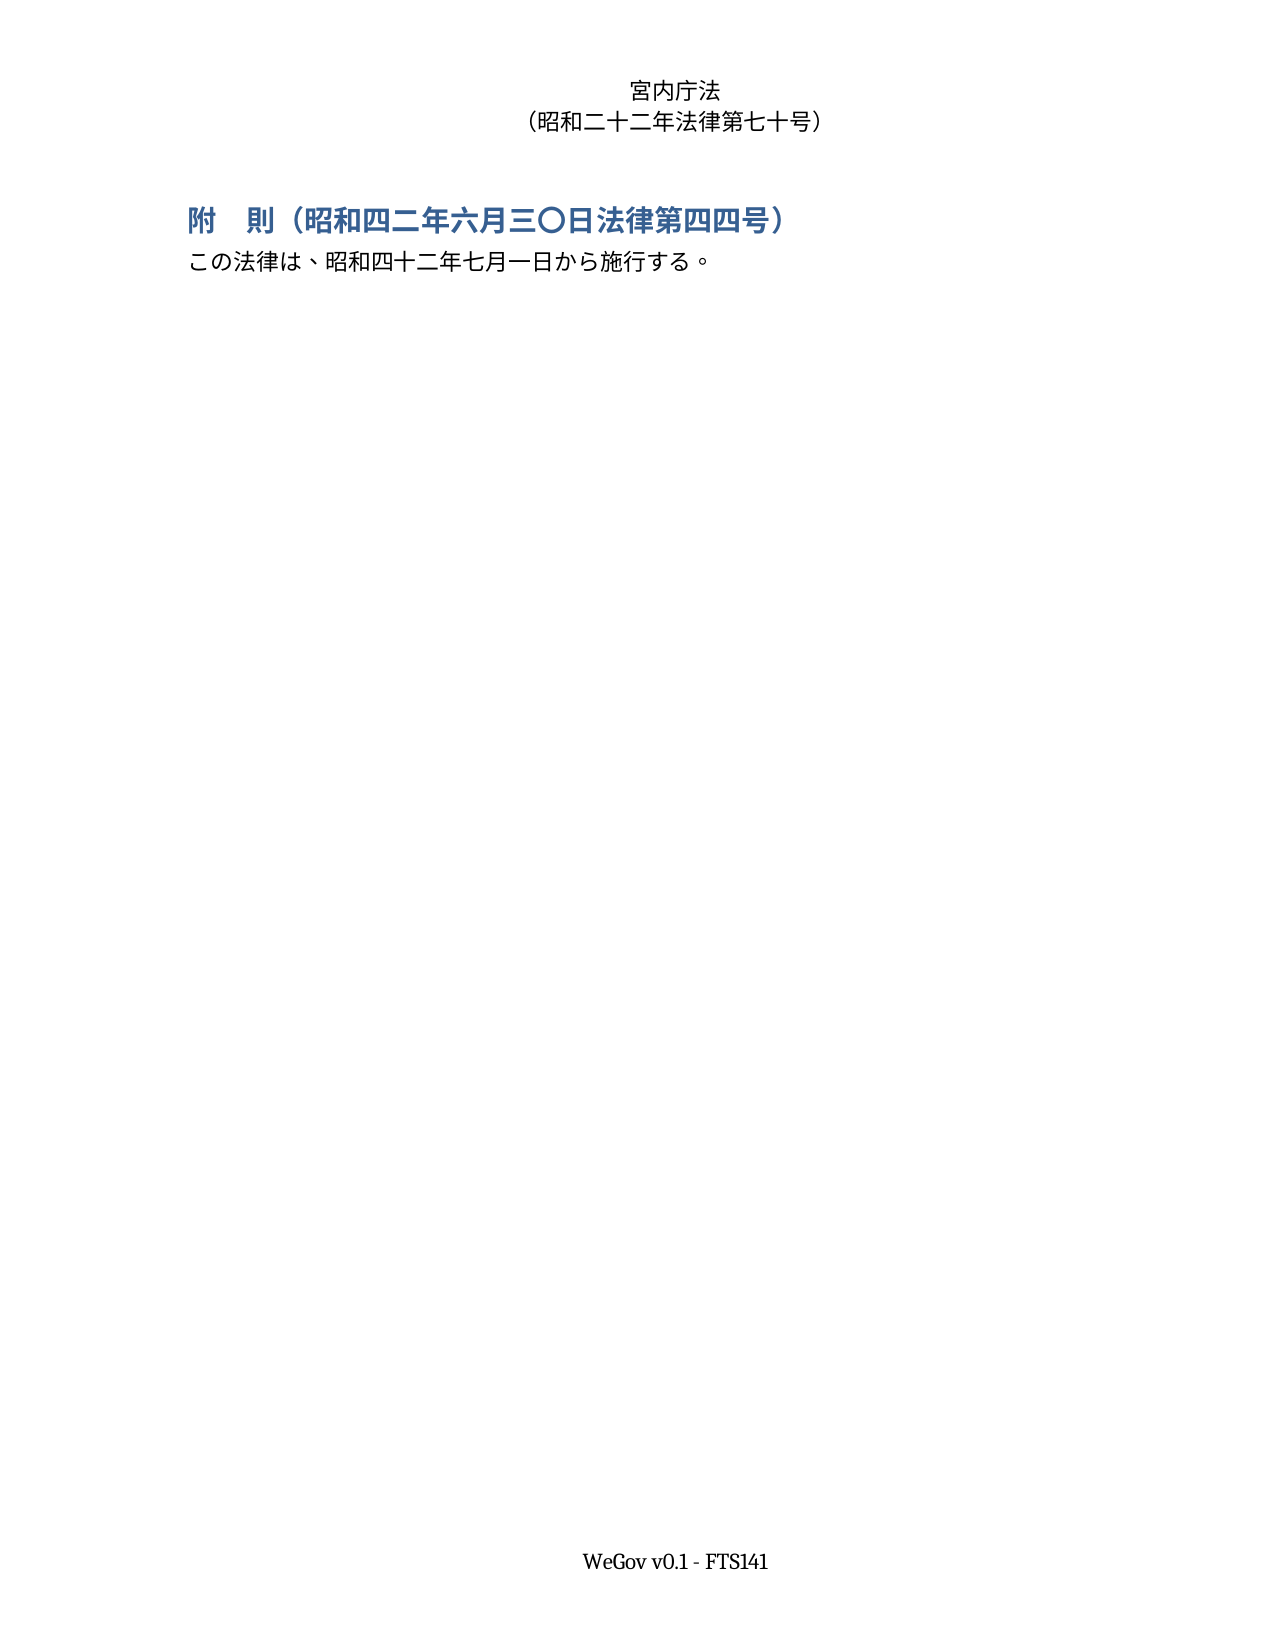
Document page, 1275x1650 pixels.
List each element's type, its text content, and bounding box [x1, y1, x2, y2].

text この法律は、昭和四十二年七月一日から施行する。 [187, 246, 1087, 277]
subtitle 附 則（昭和四二年六月三〇日法律第四四号） [187, 200, 1087, 240]
